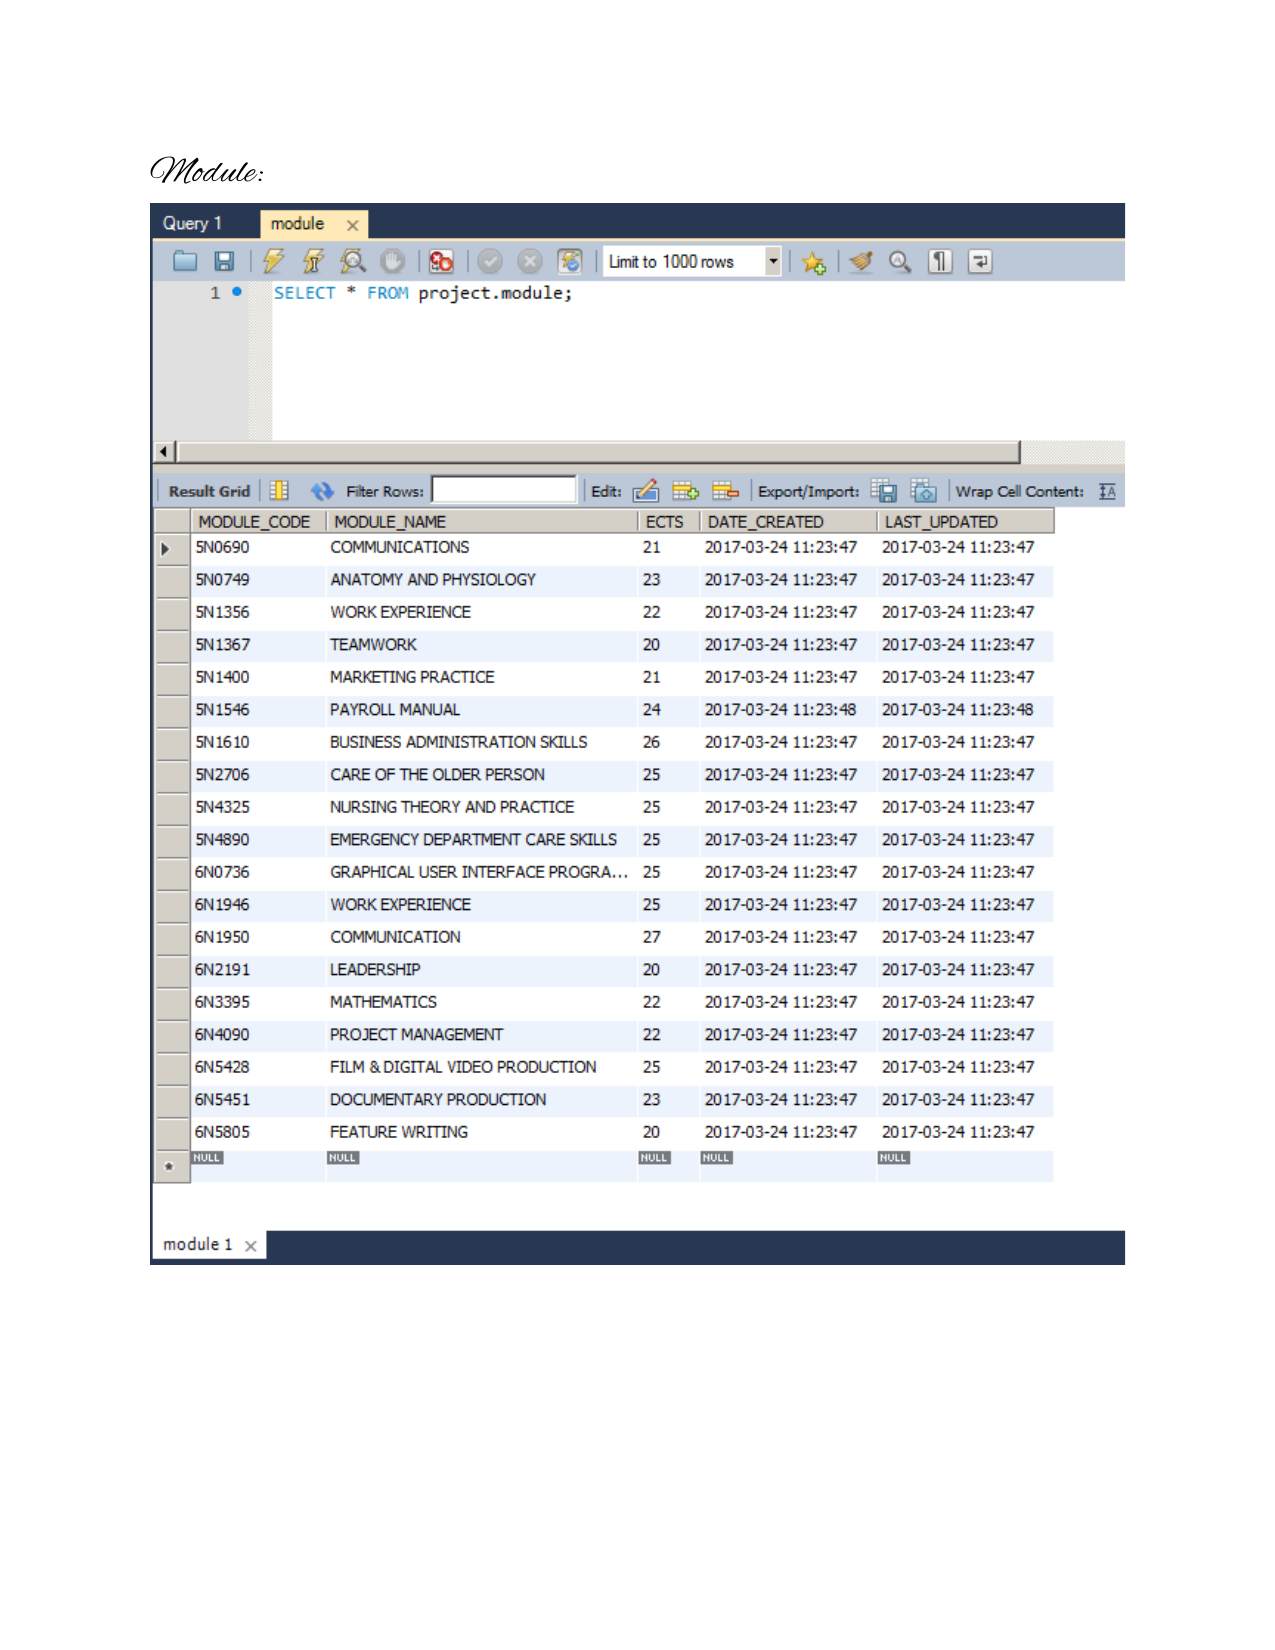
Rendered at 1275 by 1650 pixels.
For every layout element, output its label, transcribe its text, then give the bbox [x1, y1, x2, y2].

picture [150, 203, 1125, 1265]
text Module: [150, 150, 1125, 197]
